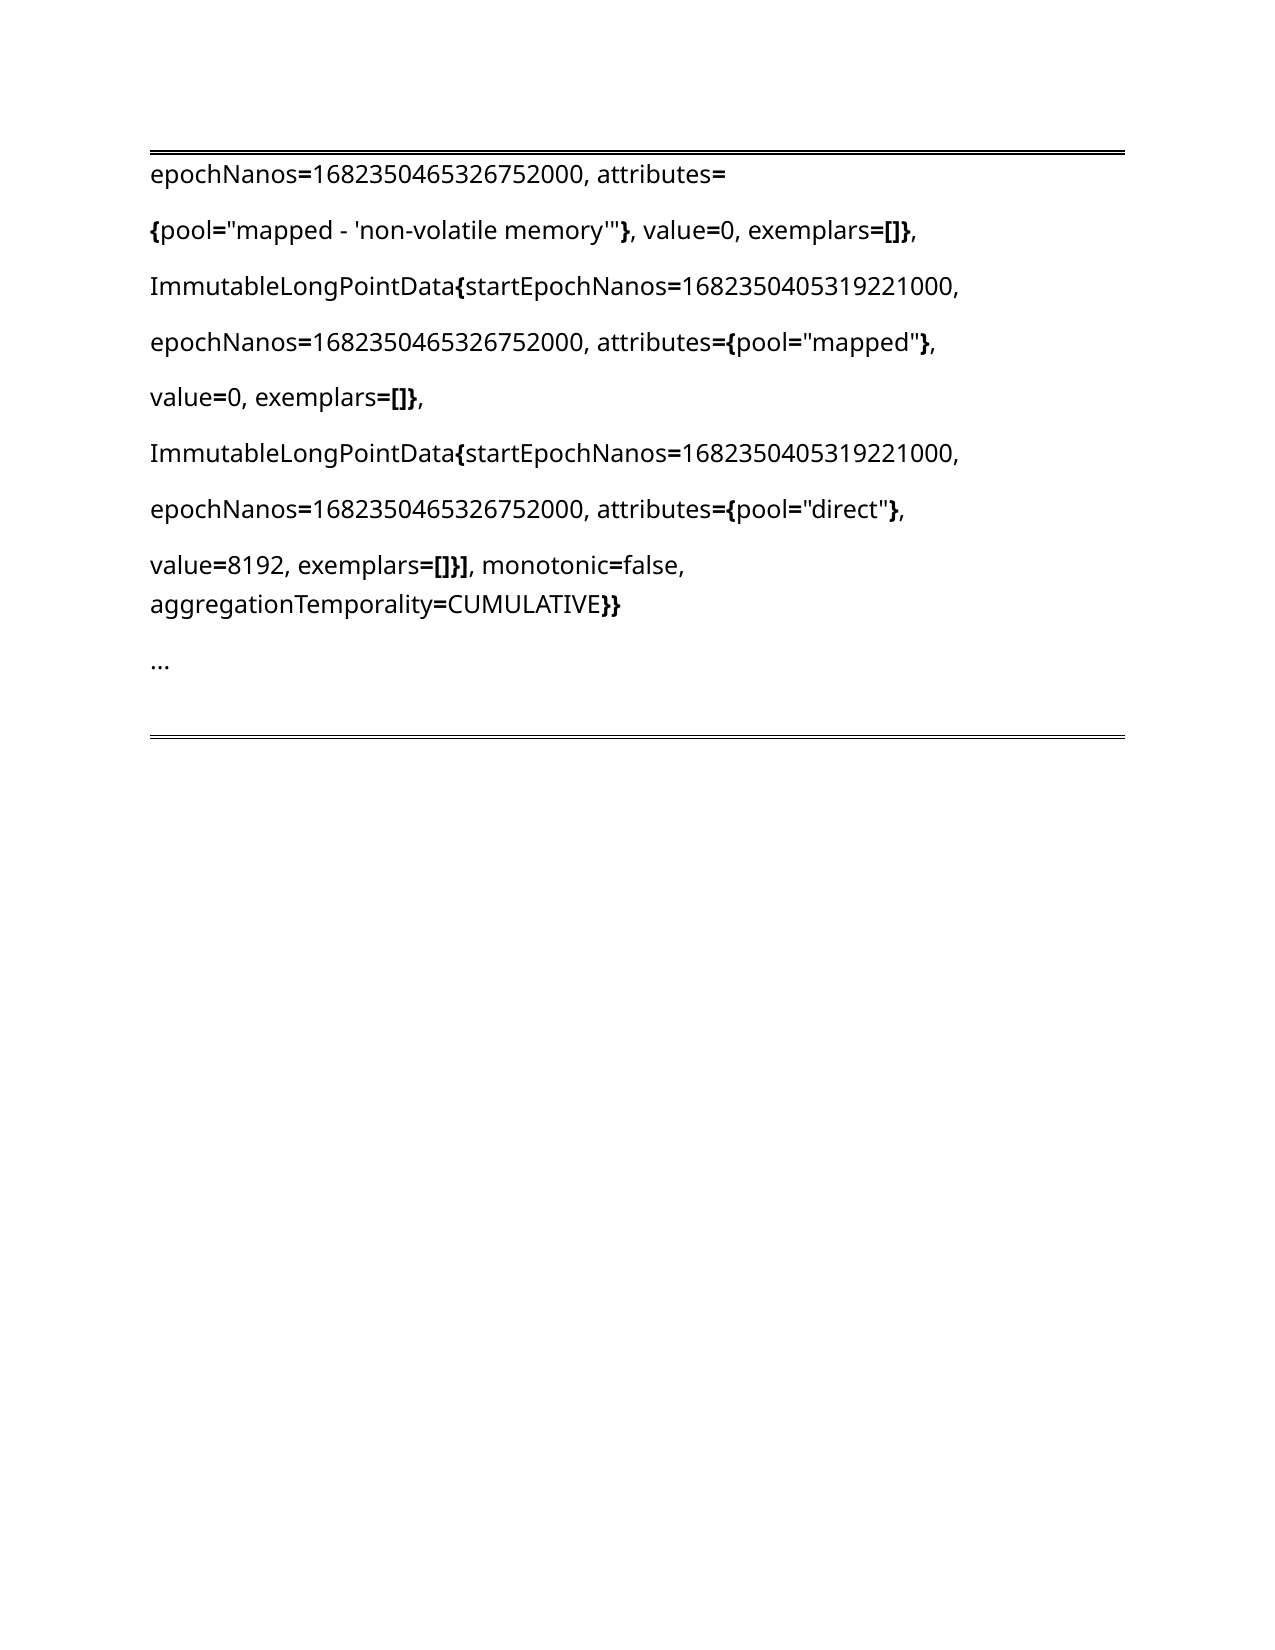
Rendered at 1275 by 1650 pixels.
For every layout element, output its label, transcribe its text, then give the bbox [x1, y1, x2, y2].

text value=0, exemplars=[]}, [150, 373, 1125, 414]
text ... [150, 636, 1125, 677]
text epochNanos=1682350465326752000, attributes= [150, 155, 1125, 191]
text {pool="mapped - 'non-volatile memory'"}, value=0, exemplars=[]}, [150, 206, 1125, 247]
text value=8192, exemplars=[]}], monotonic=false, aggregationTemporality=CUMULATIVE}} [150, 541, 1125, 621]
text epochNanos=1682350465326752000, attributes={pool="mapped"}, [150, 317, 1125, 358]
text ImmutableLongPointData{startEpochNanos=1682350405319221000, [150, 262, 1125, 302]
text epochNanos=1682350465326752000, attributes={pool="direct"}, [150, 485, 1125, 526]
text ImmutableLongPointData{startEpochNanos=1682350405319221000, [150, 429, 1125, 470]
